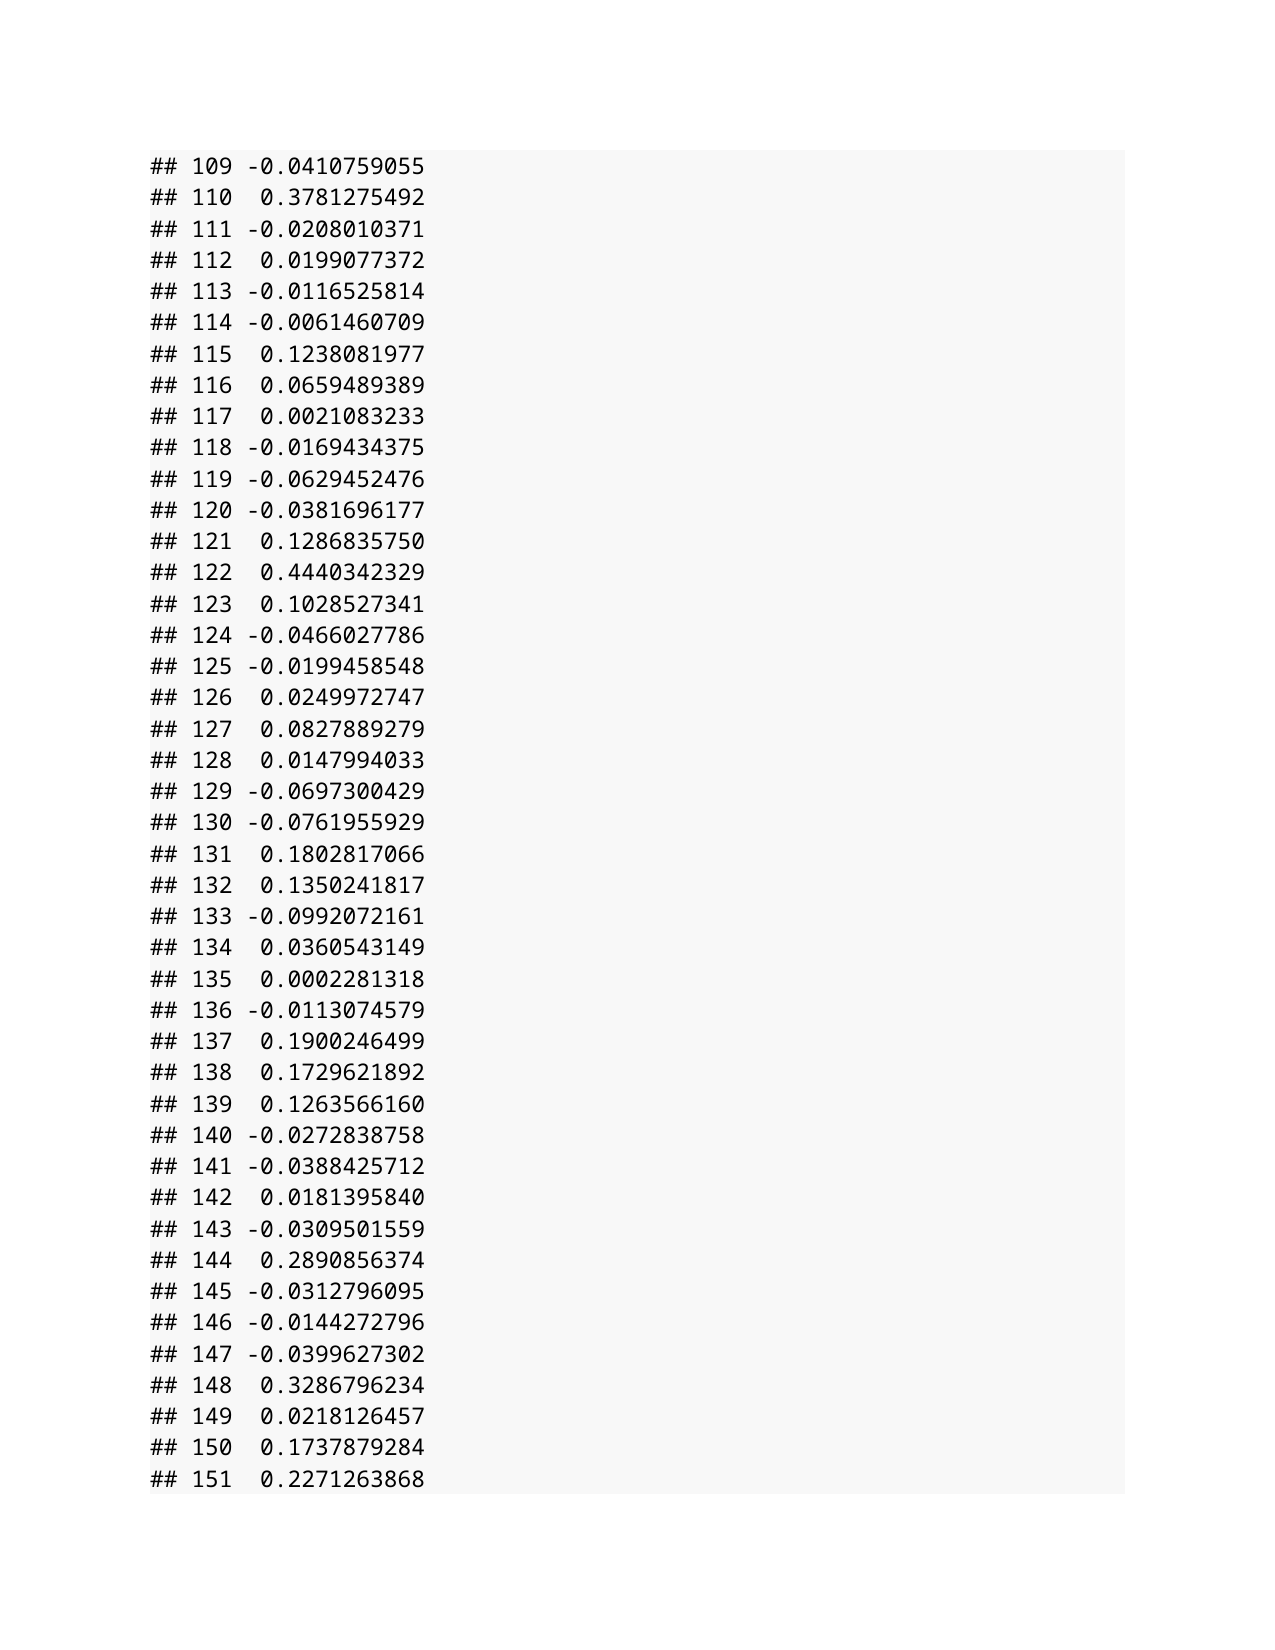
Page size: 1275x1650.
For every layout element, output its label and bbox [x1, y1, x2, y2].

text [150, 150, 1125, 1494]
